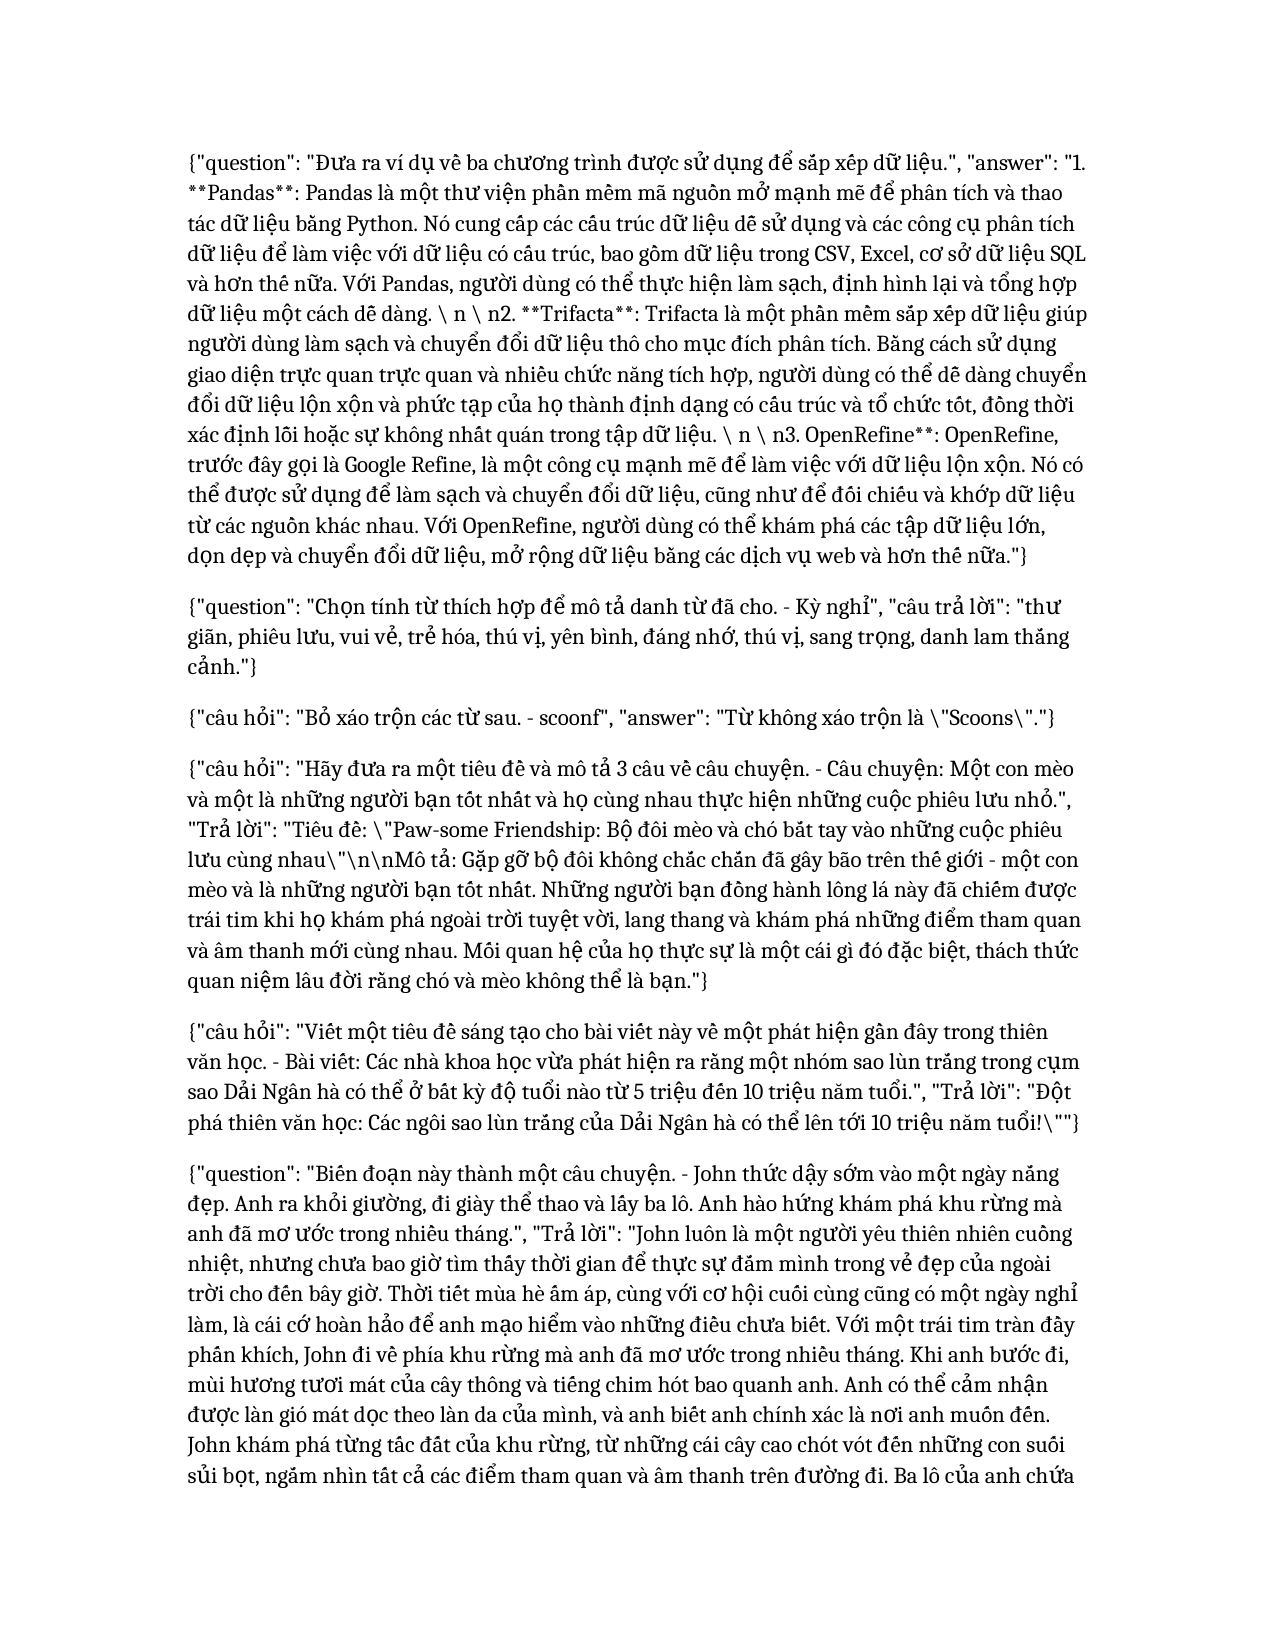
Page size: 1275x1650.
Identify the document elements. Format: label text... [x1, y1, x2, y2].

text {"câu hỏi": "Bỏ xáo trộn các từ sau. - scoonf", "answer": "Từ không xáo trộn là \"Scoons\"."} [187, 705, 1087, 732]
text {"question": "Đưa ra ví dụ về ba chương trình được sử dụng để sắp xếp dữ liệu.", "answer": "1. **Pandas**: Pandas là một thư viện phần mềm mã nguồn mở mạnh mẽ để phân tích và thao tác dữ liệu bằng Python. Nó cung cấp các cấu trúc dữ liệu dễ sử dụng và các công cụ phân tích dữ liệu để làm việc với dữ liệu có cấu trúc, bao gồm dữ liệu trong CSV, Excel, cơ sở dữ liệu SQL và hơn thế nữa. Với Pandas, người dùng có thể thực hiện làm sạch, định hình lại và tổng hợp dữ liệu một cách dễ dàng. \ n \ n2. **Trifacta**: Trifacta là một phần mềm sắp xếp dữ liệu giúp người dùng làm sạch và chuyển đổi dữ liệu thô cho mục đích phân tích. Bằng cách sử dụng giao diện trực quan trực quan và nhiều chức năng tích hợp, người dùng có thể dễ dàng chuyển đổi dữ liệu lộn xộn và phức tạp của họ thành định dạng có cấu trúc và tổ chức tốt, đồng thời xác định lỗi hoặc sự không nhất quán trong tập dữ liệu. \ n \ n3. OpenRefine**: OpenRefine, trước đây gọi là Google Refine, là một công cụ mạnh mẽ để làm việc với dữ liệu lộn xộn. Nó có thể được sử dụng để làm sạch và chuyển đổi dữ liệu, cũng như để đối chiếu và khớp dữ liệu từ các nguồn khác nhau. Với OpenRefine, người dùng có thể khám phá các tập dữ liệu lớn, dọn dẹp và chuyển đổi dữ liệu, mở rộng dữ liệu bằng các dịch vụ web và hơn thế nữa."} [187, 150, 1087, 569]
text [187, 1160, 1087, 1489]
text {"câu hỏi": "Viết một tiêu đề sáng tạo cho bài viết này về một phát hiện gần đây trong thiên văn học. - Bài viết: Các nhà khoa học vừa phát hiện ra rằng một nhóm sao lùn trắng trong cụm sao Dải Ngân hà có thể ở bất kỳ độ tuổi nào từ 5 triệu đến 10 triệu năm tuổi.", "Trả lời": "Đột phá thiên văn học: Các ngôi sao lùn trắng của Dải Ngân hà có thể lên tới 10 triệu năm tuổi!\""} [187, 1019, 1087, 1136]
text {"câu hỏi": "Hãy đưa ra một tiêu đề và mô tả 3 câu về câu chuyện. - Câu chuyện: Một con mèo và một là những người bạn tốt nhất và họ cùng nhau thực hiện những cuộc phiêu lưu nhỏ.", "Trả lời": "Tiêu đề: \"Paw-some Friendship: Bộ đôi mèo và chó bắt tay vào những cuộc phiêu lưu cùng nhau\"\n\nMô tả: Gặp gỡ bộ đôi không chắc chắn đã gây bão trên thế giới - một con mèo và là những người bạn tốt nhất. Những người bạn đồng hành lông lá này đã chiếm được trái tim khi họ khám phá ngoài trời tuyệt vời, lang thang và khám phá những điểm tham quan và âm thanh mới cùng nhau. Mối quan hệ của họ thực sự là một cái gì đó đặc biệt, thách thức quan niệm lâu đời rằng chó và mèo không thể là bạn."} [187, 756, 1087, 994]
text {"question": "Chọn tính từ thích hợp để mô tả danh từ đã cho. - Kỳ nghỉ", "câu trả lời": "thư giãn, phiêu lưu, vui vẻ, trẻ hóa, thú vị, yên bình, đáng nhớ, thú vị, sang trọng, danh lam thắng cảnh."} [187, 594, 1087, 681]
